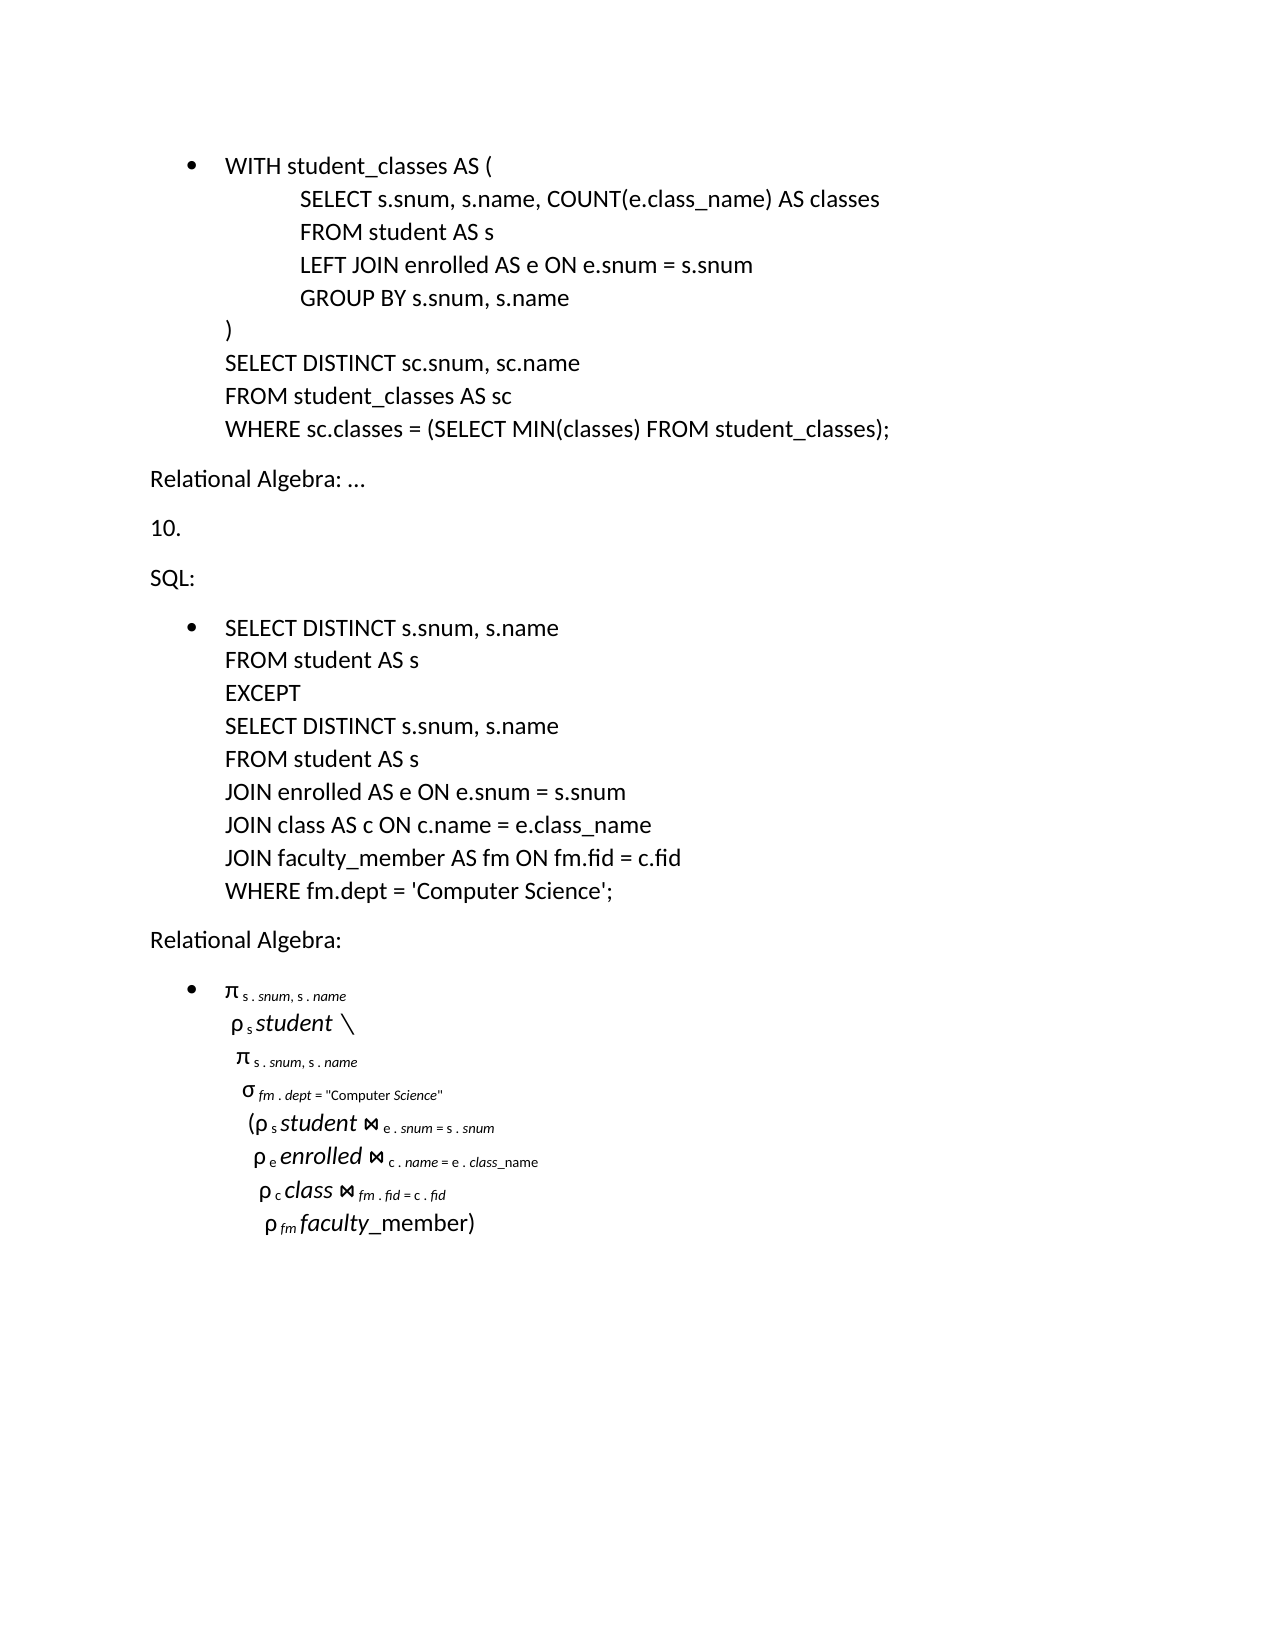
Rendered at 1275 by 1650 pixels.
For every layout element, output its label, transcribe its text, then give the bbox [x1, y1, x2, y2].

text Relational Algebra: … [150, 463, 1125, 493]
list WHERE sc.classes = (SELECT MIN(classes) FROM student_classes); [225, 413, 1125, 444]
text 10. [150, 512, 1125, 543]
list JOIN class AS c ON c.name = e.class_name [225, 809, 1125, 840]
list FROM student AS s [225, 743, 1125, 774]
list WITH student_classes AS ( [187, 150, 1125, 181]
text Relational Algebra: [150, 924, 1125, 955]
list FROM student AS s [225, 216, 1125, 246]
list π s . snum, s . name ρ s student ∖ π s . snum, s . name σ fm . dept = "Computer Science" (ρ s student ⋈ e . snum = s . snum ρ e enrolled ⋈ c . name = e . class_name ρ c class ⋈ fm . fid = c . fid ρ fm faculty_member) [187, 974, 1125, 1237]
list SELECT DISTINCT s.snum, s.name [225, 710, 1125, 741]
text SQL: [150, 562, 1125, 593]
list WHERE fm.dept = 'Computer Science'; [225, 875, 1125, 906]
list GROUP BY s.snum, s.name [225, 282, 1125, 312]
list SELECT DISTINCT s.snum, s.name [187, 612, 1125, 642]
list JOIN enrolled AS e ON e.snum = s.snum [225, 776, 1125, 807]
list LEFT JOIN enrolled AS e ON e.snum = s.snum [225, 249, 1125, 279]
list EXCEPT [225, 677, 1125, 708]
list FROM student AS s [225, 644, 1125, 675]
list SELECT DISTINCT sc.snum, sc.name [225, 347, 1125, 378]
list ) [225, 314, 1125, 345]
list JOIN faculty_member AS fm ON fm.fid = c.fid [225, 842, 1125, 873]
list SELECT s.snum, s.name, COUNT(e.class_name) AS classes [225, 183, 1125, 213]
list FROM student_classes AS sc [225, 380, 1125, 411]
